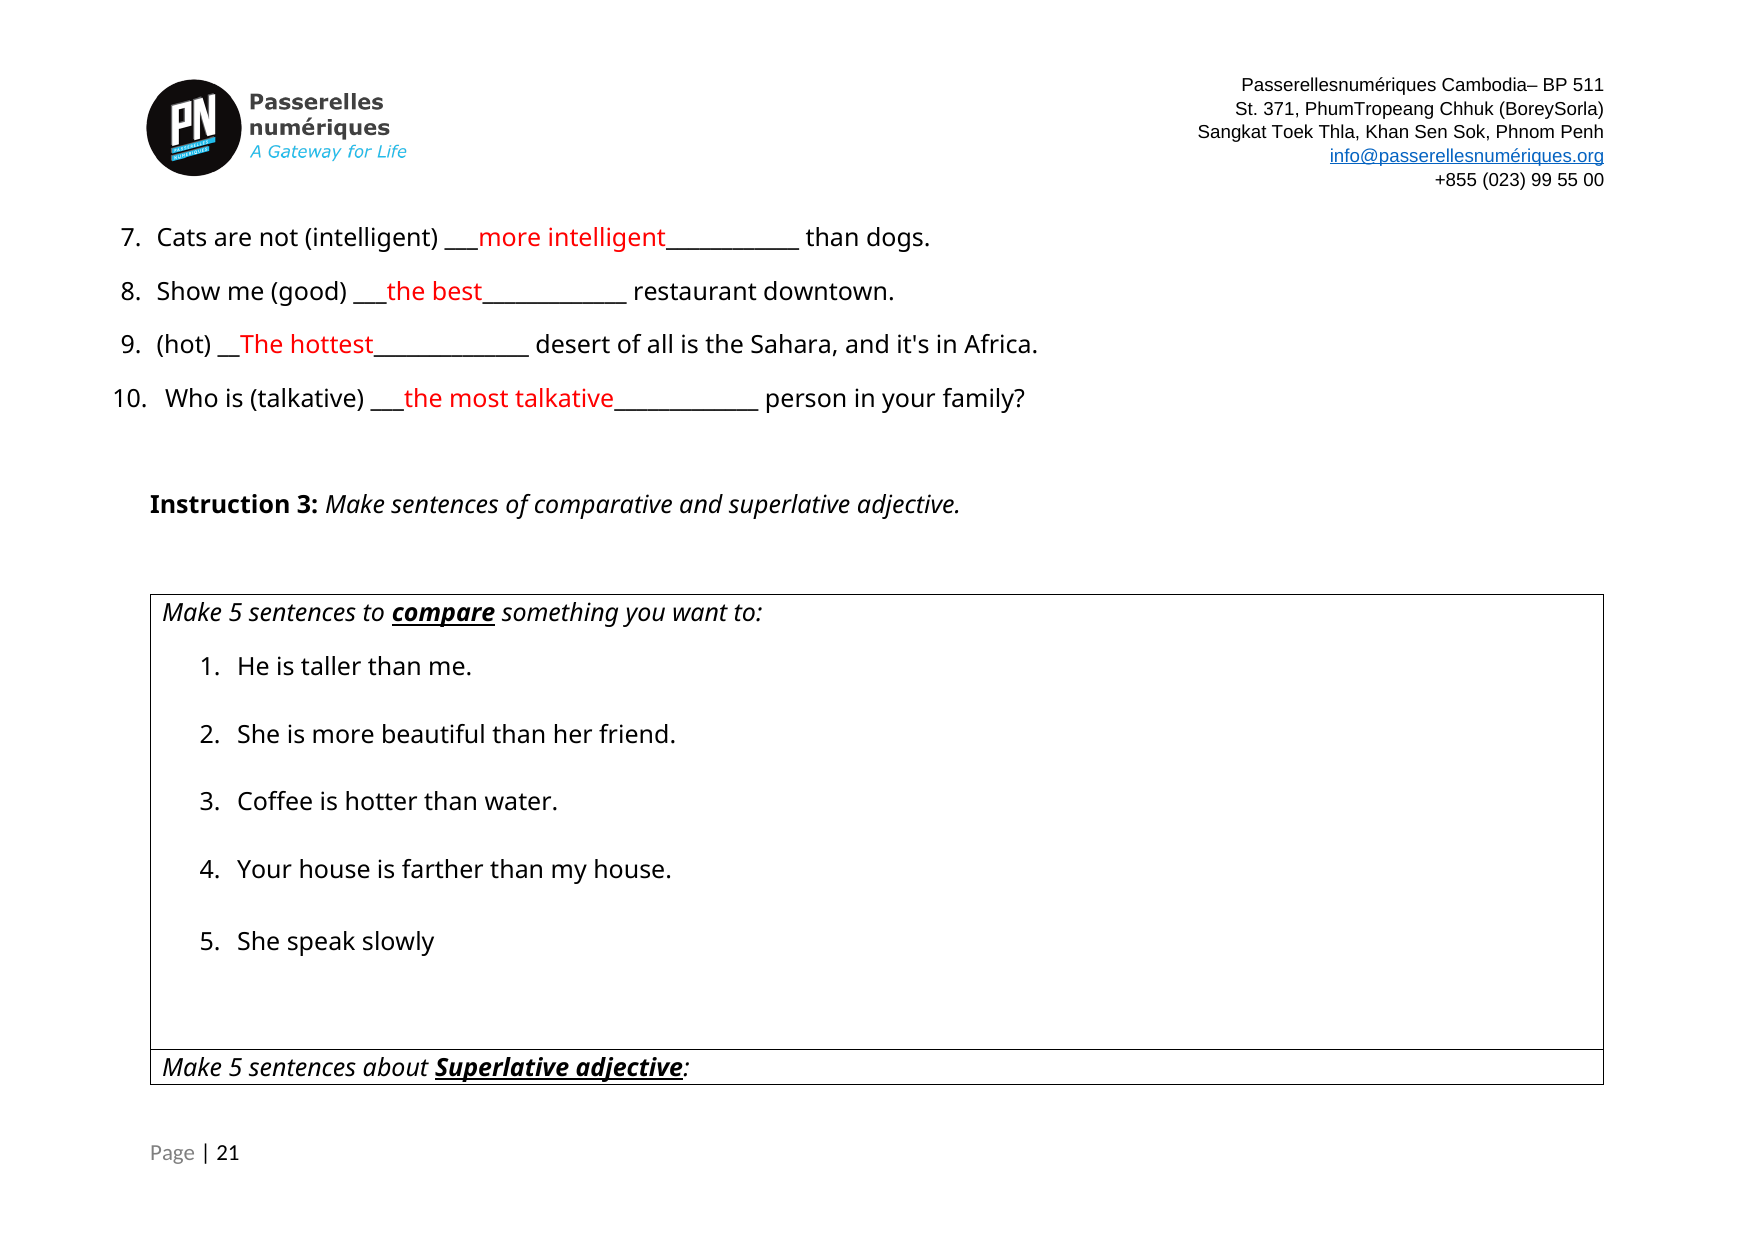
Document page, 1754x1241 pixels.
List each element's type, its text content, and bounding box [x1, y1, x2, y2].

text Instruction 3: Make sentences of comparative and superlative adjective. [150, 487, 1604, 521]
table_header Make 5 sentences to compare something you want to: He is taller than me. She is more beautiful than her friend. Coffee is hotter than water. Your house is farther than my house. She speak slowly [151, 595, 1603, 1048]
text 8. Show me (good) ___the best_____________ restaurant downtown. [120, 273, 1604, 307]
picture [145, 78, 418, 177]
text 10. Who is (talkative) ___the most talkative_____________ person in your family? [106, 380, 1604, 414]
text 9. (hot) __The hottest______________ desert of all is the Sahara, and it's in Africa. [120, 327, 1604, 361]
text 7. Cats are not (intelligent) ___more intelligent____________ than dogs. [120, 220, 1604, 254]
